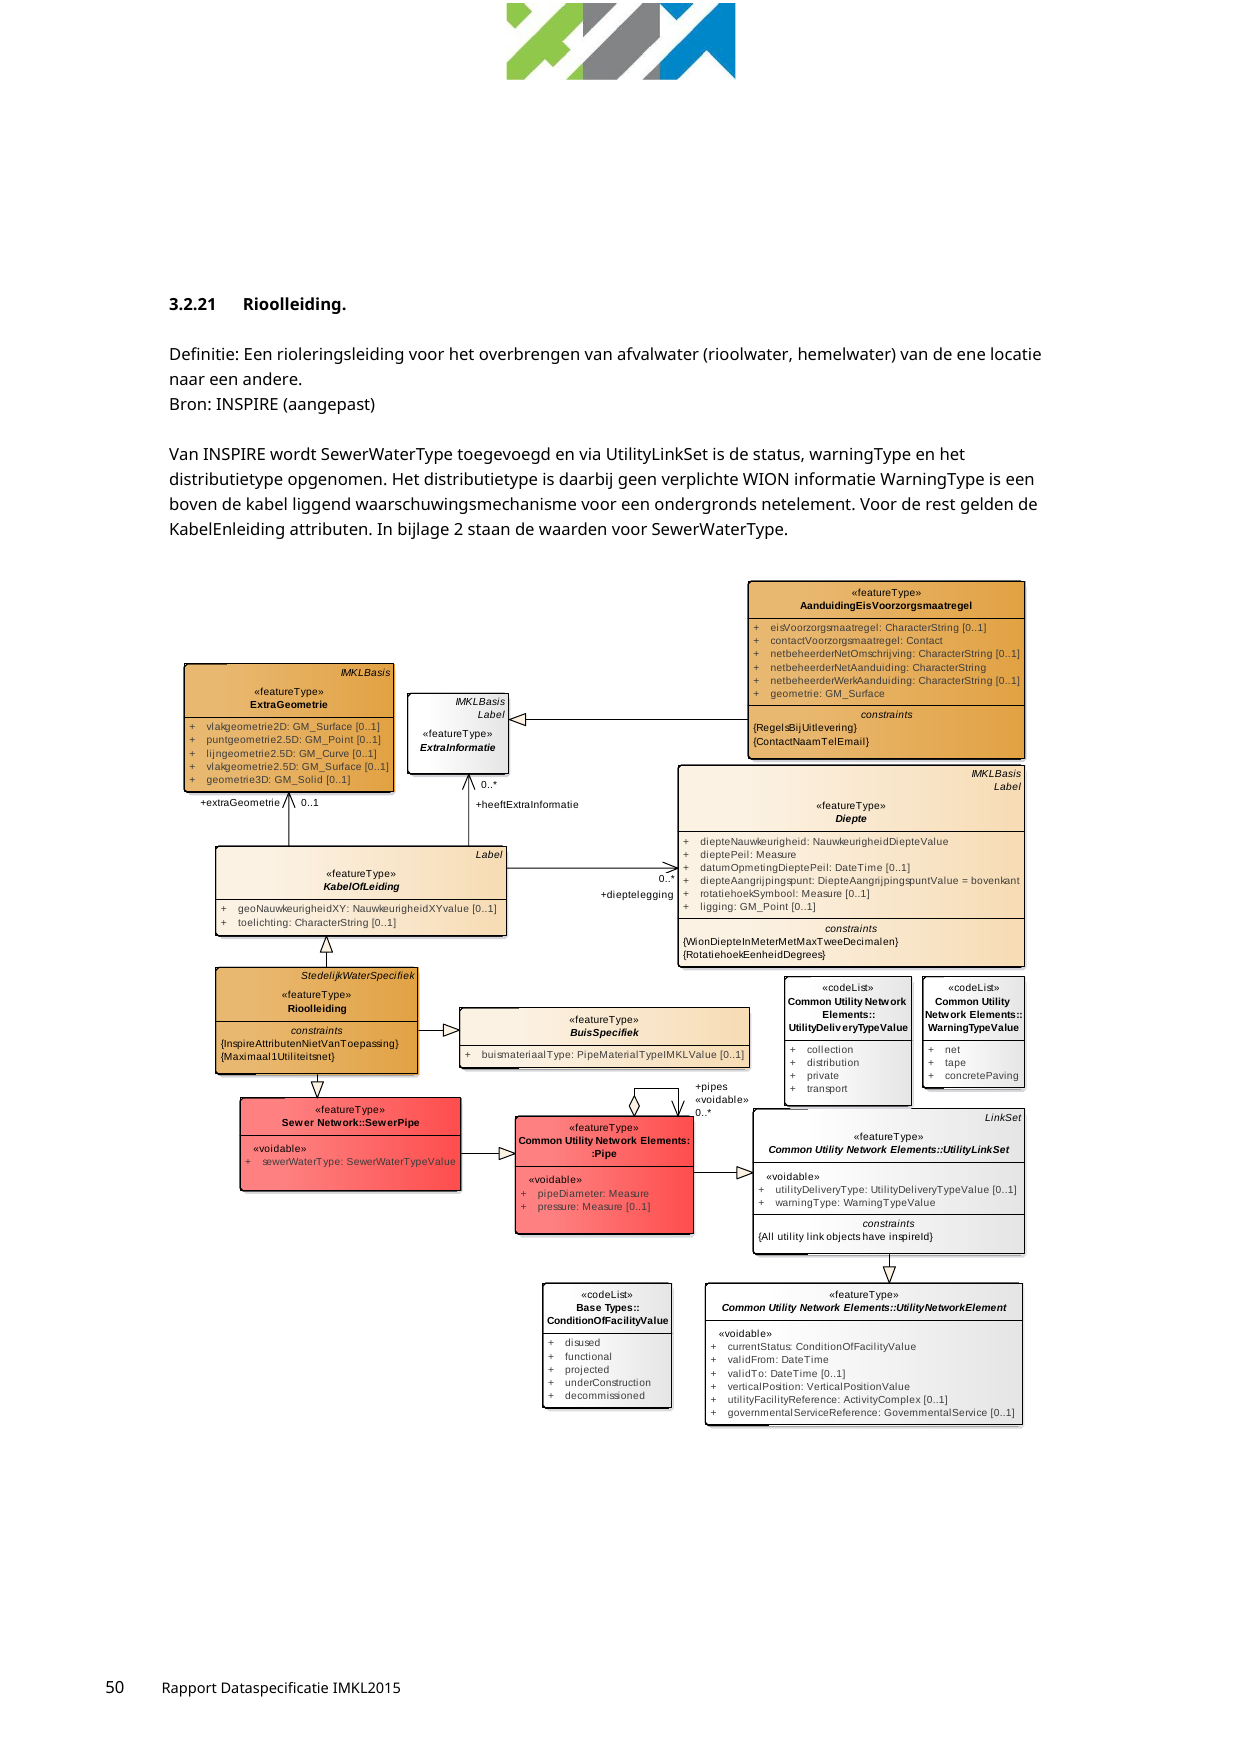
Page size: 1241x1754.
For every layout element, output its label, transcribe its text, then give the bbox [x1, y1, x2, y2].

picture [677, 50, 736, 80]
text Rioolleiding. [169, 291, 1071, 316]
picture [506, 3, 718, 80]
text Van INSPIRE wordt SewerWaterType toegevoegd en via UtilityLinkSet is de status, warningType en het distributietype opgenomen. Het distributietype is daarbij geen verplichte WION informatie WarningType is een boven de kabel liggend waarschuwingsmechanisme voor een ondergronds netelement. Voor de rest gelden de KabelEnleiding attributen. In bijlage 2 staan de waarden voor SewerWaterType. [169, 441, 1071, 541]
text Bron: INSPIRE (aangepast) [169, 391, 1071, 416]
text Definitie: Een rioleringsleiding voor het overbrengen van afvalwater (rioolwater, hemelwater) van de ene locatie naar een andere. [169, 341, 1071, 391]
